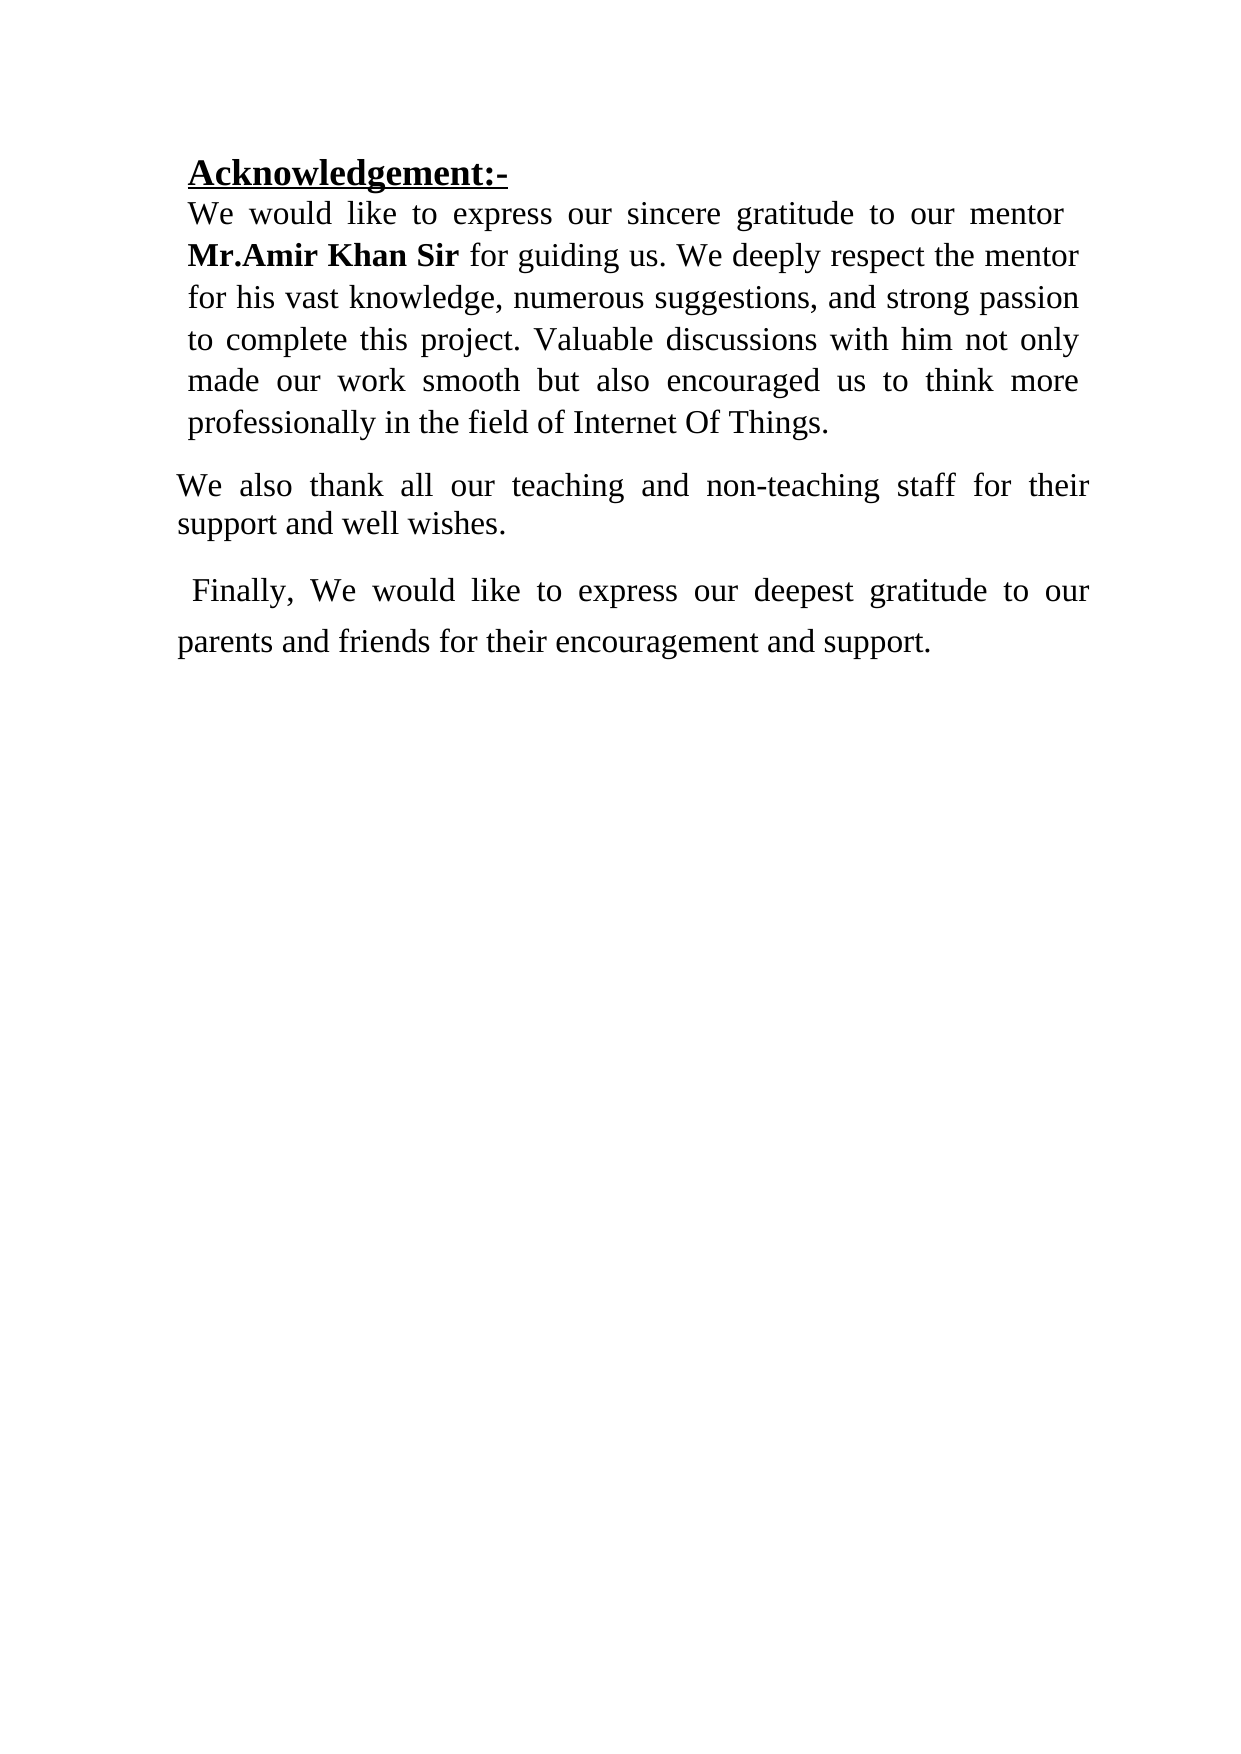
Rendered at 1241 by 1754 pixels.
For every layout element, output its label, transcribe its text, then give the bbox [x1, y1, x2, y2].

text We would like to express our sincere gratitude to our mentor ​Mr.Amir Khan Sir ​for guiding us. We deeply respect the mentor for his vast knowledge, numerous suggestions, and strong passion to complete this project. Valuable discussions with him not only made our work smooth but also encouraged us to think more professionally in the field of Internet Of Things. [187, 193, 1080, 441]
text We also thank all our teaching and non-teaching staff for their support and well wishes. [176, 465, 1091, 542]
text Acknowledgement:- [150, 150, 1091, 193]
text Finally, We would like to express our deepest gratitude to our parents and friends for their encouragement and support. [176, 570, 1091, 660]
